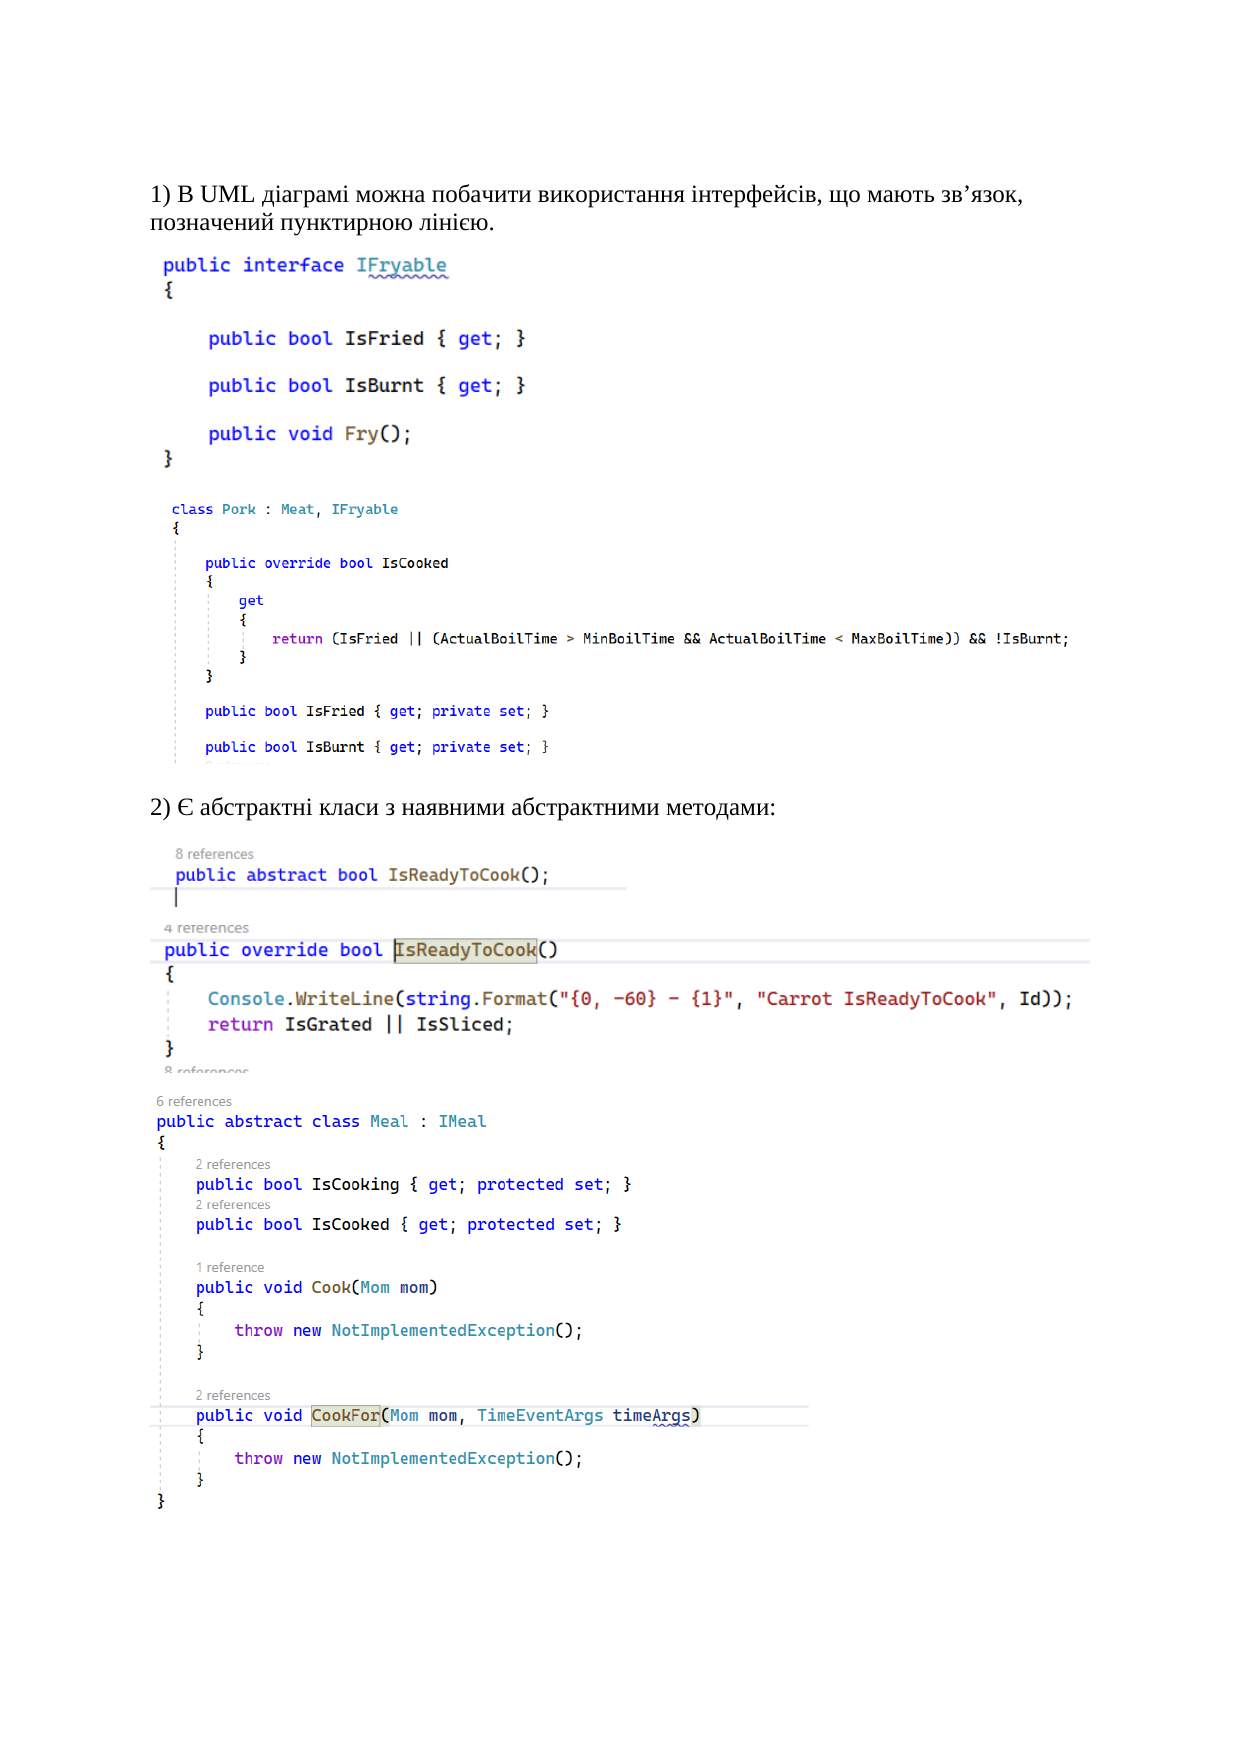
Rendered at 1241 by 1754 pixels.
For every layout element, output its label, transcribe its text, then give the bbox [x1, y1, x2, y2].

picture [150, 1091, 809, 1539]
picture [150, 236, 1091, 764]
picture [150, 925, 1091, 1073]
text 2) Є абстрактні класи з наявними абстрактними методами: [150, 792, 1090, 821]
text 1) В UML діаграмі можна побачити використання інтерфейсів, що мають зв’язок, позначений пунктирною лінією. [150, 179, 1090, 236]
picture [150, 840, 627, 907]
